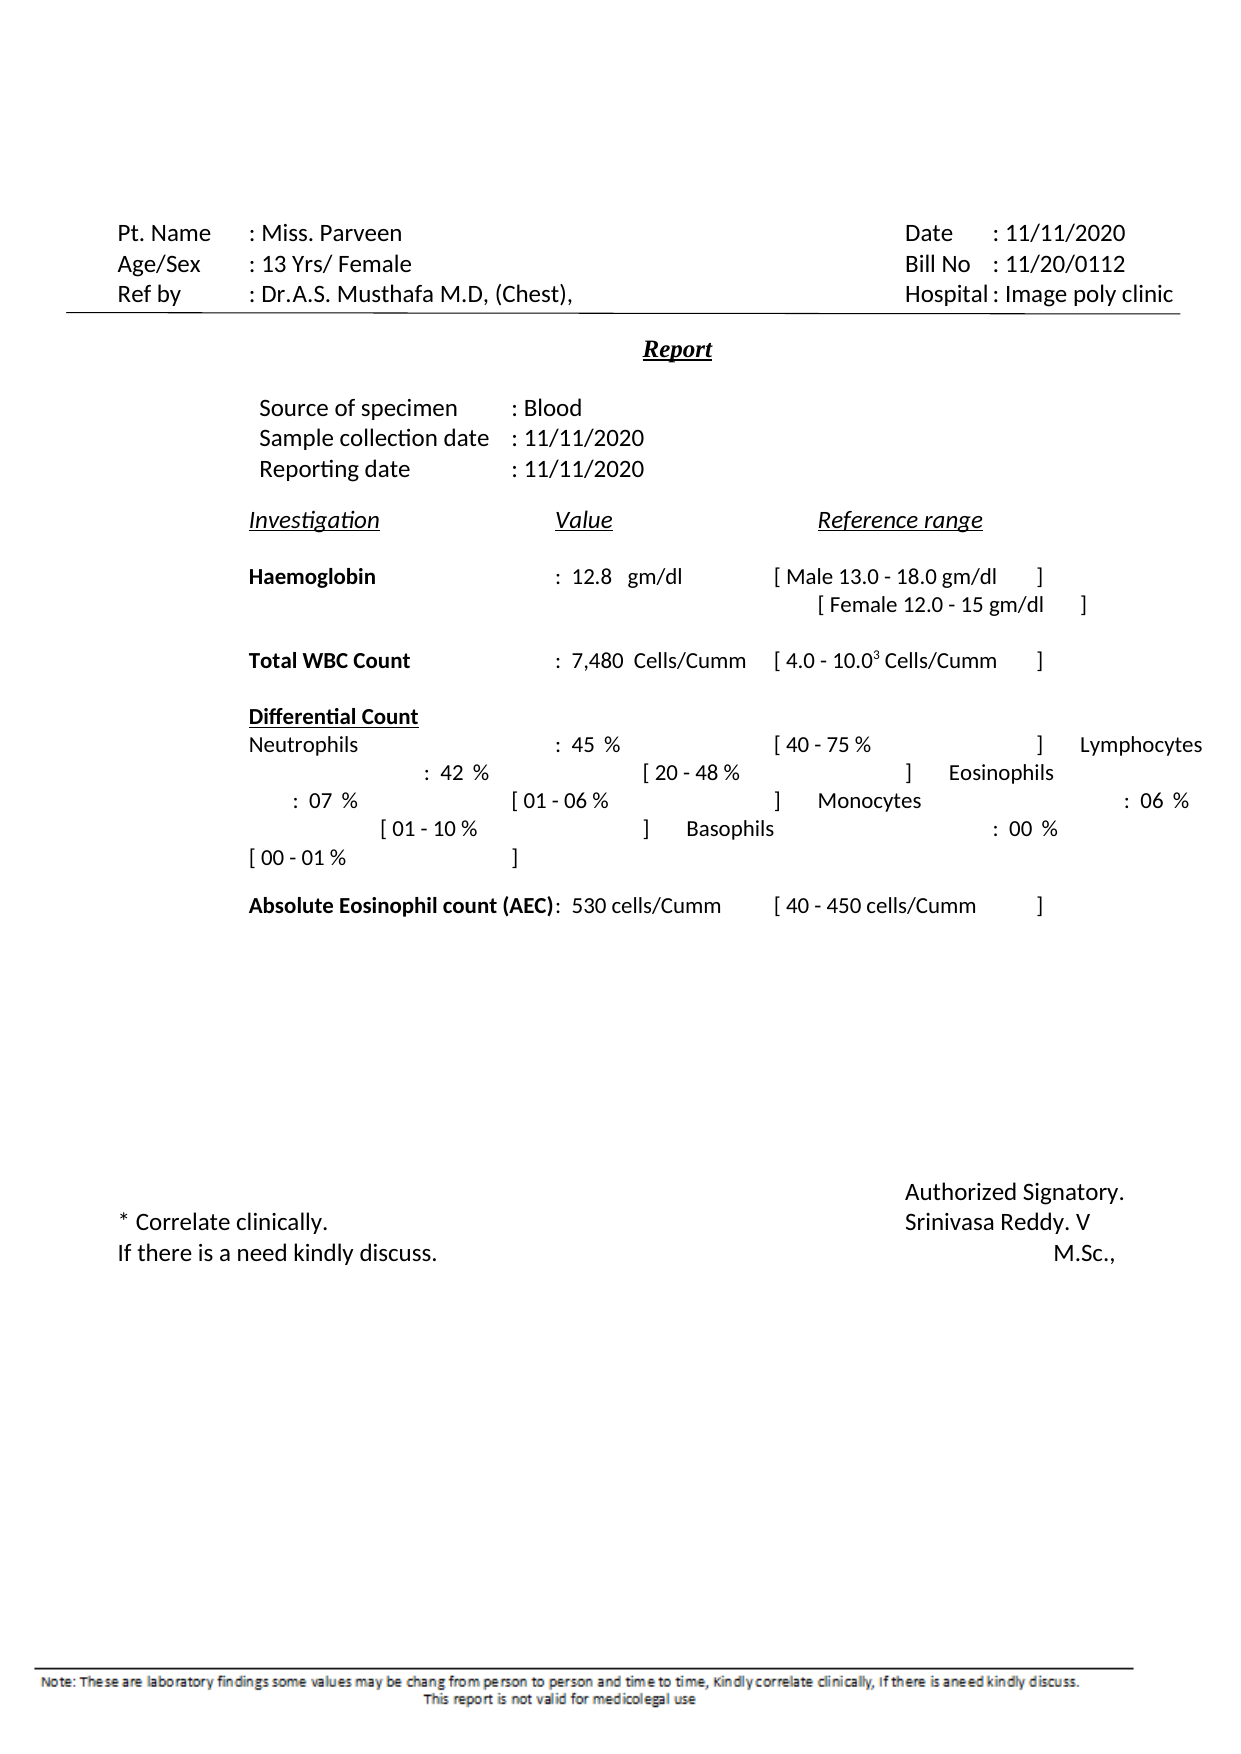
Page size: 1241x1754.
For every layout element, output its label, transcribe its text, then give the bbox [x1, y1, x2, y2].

text Neutrophils : 45 % [ 40 - 75 % ] Lymphocytes : 42 % [ 20 - 48 % ] Eosinophils : 07 % [ 01 - 06 % ] Monocytes : 06 % [ 01 - 10 % ] Basophils : 00 % [ 00 - 01 % ] [205, 731, 1210, 871]
text Age/Sex : 13 Yrs/ Female Bill No : 11/20/0112 [74, 248, 1210, 278]
text Report [599, 334, 1210, 363]
text [ Female 12.0 - 15 gm/dl ] [774, 590, 1210, 618]
text Reporting date : 11/11/2020 [259, 453, 1210, 483]
text Pt. Name : Miss. Parveen Date : 11/11/2020 [74, 217, 1210, 248]
picture [30, 1665, 1137, 1709]
text Source of specimen : Blood [259, 392, 1210, 422]
text Authorized Signatory. [905, 1176, 1210, 1207]
text If there is a need kindly discuss. M.Sc., [74, 1237, 1210, 1268]
text Differential Count [205, 702, 1210, 731]
text Sample collection date : 11/11/2020 [259, 422, 1210, 453]
text Investigation Value Reference range [205, 504, 1210, 534]
text Absolute Eosinophil count (AEC) : 530 cells/Cumm [ 40 - 450 cells/Cumm ] [205, 891, 1210, 919]
text Ref by : Dr. A.S. Musthafa M.D, (Chest), Hospital : Image poly clinic [74, 278, 1210, 309]
text * Correlate clinically. Srinivasa Reddy. V [74, 1207, 1210, 1237]
text Total WBC Count : 7,480 Cells/Cumm [ 4.0 - 10.03 Cells/Cumm ] [205, 646, 1210, 674]
text Haemoglobin : 12.8 gm/dl [ Male 13.0 - 18.0 gm/dl ] [205, 562, 1210, 590]
